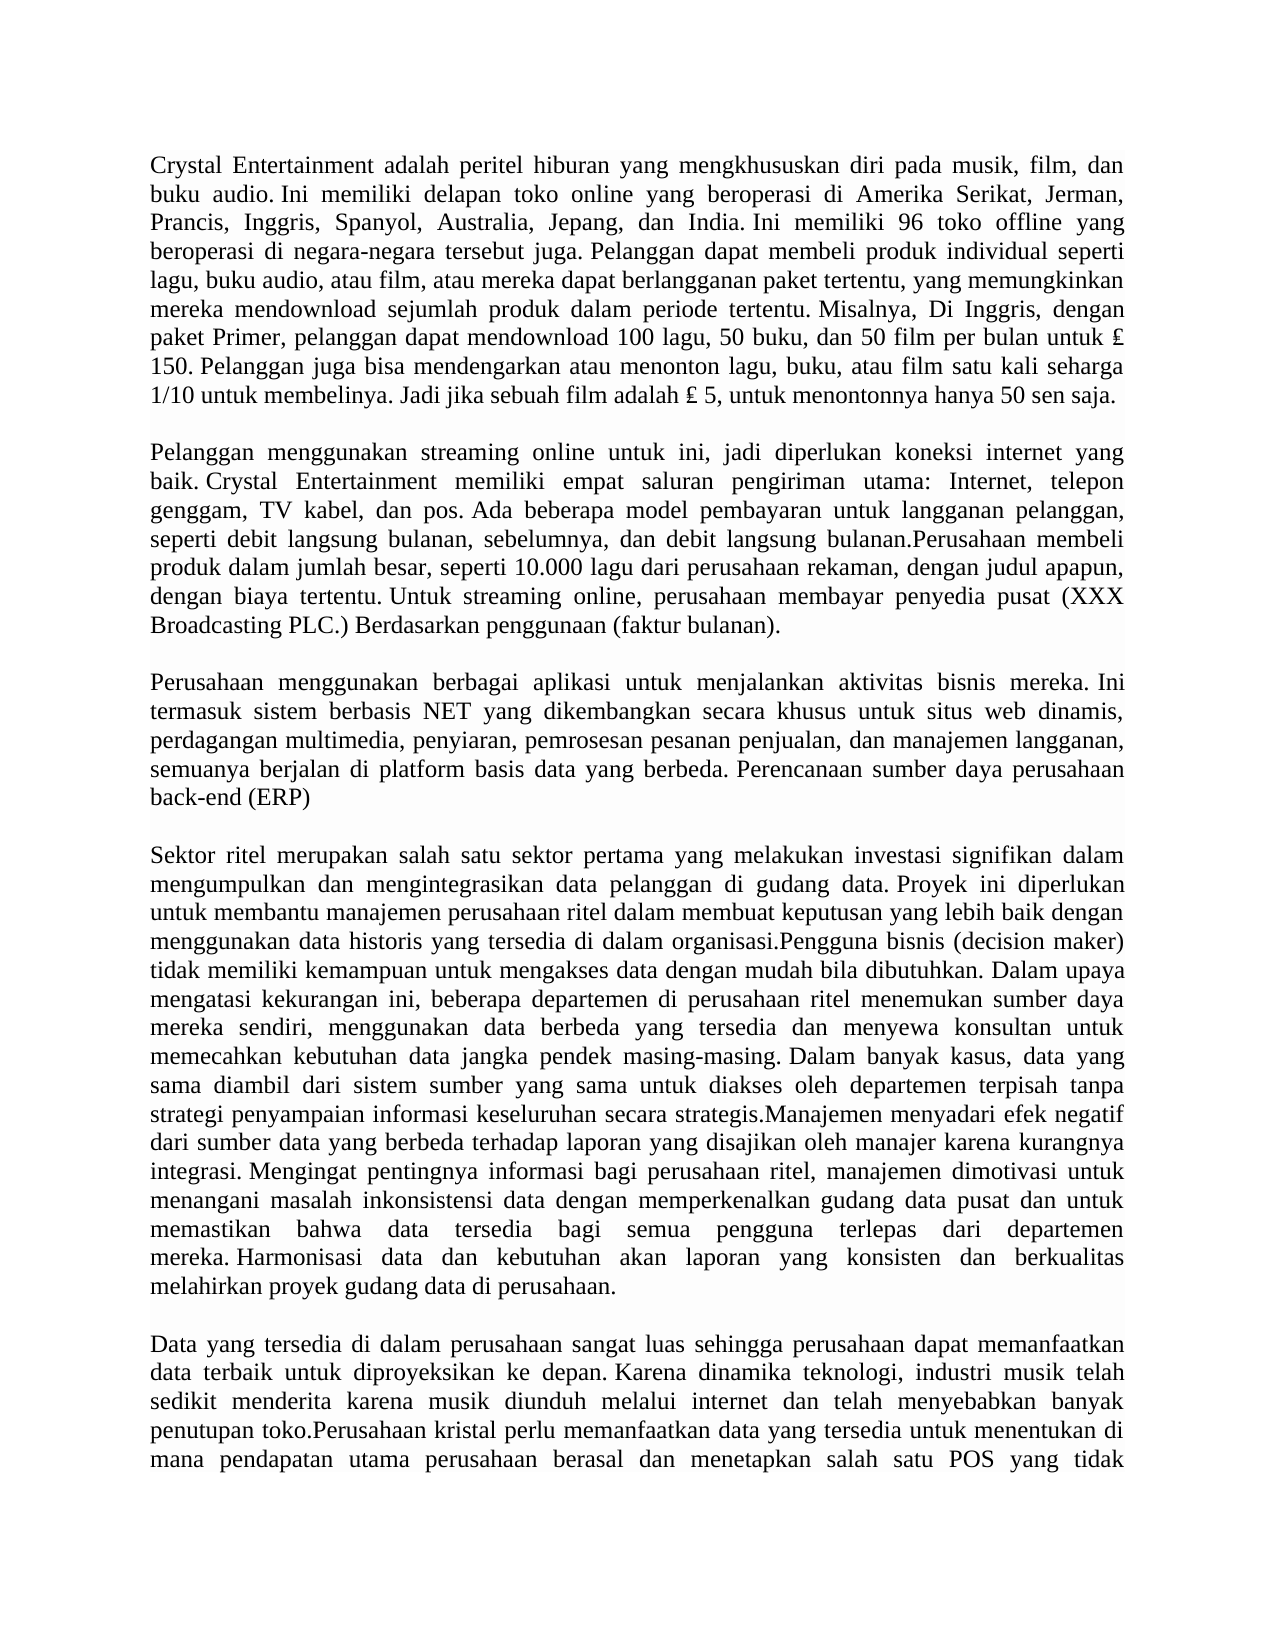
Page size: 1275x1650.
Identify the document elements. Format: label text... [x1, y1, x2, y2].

text Pelanggan menggunakan streaming online untuk ini, jadi diperlukan koneksi internet yang baik. Crystal Entertainment memiliki empat saluran pengiriman utama: Internet, telepon genggam, TV kabel, dan pos. Ada beberapa model pembayaran untuk langganan pelanggan, seperti debit langsung bulanan, sebelumnya, dan debit langsung bulanan.Perusahaan membeli produk dalam jumlah besar, seperti 10.000 lagu dari perusahaan rekaman, dengan judul apapun, dengan biaya tertentu. Untuk streaming online, perusahaan membayar penyedia pusat (XXX Broadcasting PLC.) Berdasarkan penggunaan (faktur bulanan). [150, 437, 1125, 639]
text Crystal Entertainment adalah peritel hiburan yang mengkhususkan diri pada musik, film, dan buku audio. Ini memiliki delapan toko online yang beroperasi di Amerika Serikat, Jerman, Prancis, Inggris, Spanyol, Australia, Jepang, dan India. Ini memiliki 96 toko offline yang beroperasi di negara-negara tersebut juga. Pelanggan dapat membeli produk individual seperti lagu, buku audio, atau film, atau mereka dapat berlangganan paket tertentu, yang memungkinkan mereka mendownload sejumlah produk dalam periode tertentu. Misalnya, Di Inggris, dengan paket Primer, pelanggan dapat mendownload 100 lagu, 50 buku, dan 50 film per bulan untuk ₤ 150. Pelanggan juga bisa mendengarkan atau menonton lagu, buku, atau film satu kali seharga 1/10 untuk membelinya. Jadi jika sebuah film adalah ₤ 5, untuk menontonnya hanya 50 sen saja. [150, 150, 1125, 409]
text Sektor ritel merupakan salah satu sektor pertama yang melakukan investasi signifikan dalam mengumpulkan dan mengintegrasikan data pelanggan di gudang data. Proyek ini diperlukan untuk membantu manajemen perusahaan ritel dalam membuat keputusan yang lebih baik dengan menggunakan data historis yang tersedia di dalam organisasi.Pengguna bisnis (decision maker) tidak memiliki kemampuan untuk mengakses data dengan mudah bila dibutuhkan. Dalam upaya mengatasi kekurangan ini, beberapa departemen di perusahaan ritel menemukan sumber daya mereka sendiri, menggunakan data berbeda yang tersedia dan menyewa konsultan untuk memecahkan kebutuhan data jangka pendek masing-masing. Dalam banyak kasus, data yang sama diambil dari sistem sumber yang sama untuk diakses oleh departemen terpisah tanpa strategi penyampaian informasi keseluruhan secara strategis.Manajemen menyadari efek negatif dari sumber data yang berbeda terhadap laporan yang disajikan oleh manajer karena kurangnya integrasi. Mengingat pentingnya informasi bagi perusahaan ritel, manajemen dimotivasi untuk menangani masalah inkonsistensi data dengan memperkenalkan gudang data pusat dan untuk memastikan bahwa data tersedia bagi semua pengguna terlepas dari departemen mereka. Harmonisasi data dan kebutuhan akan laporan yang konsisten dan berkualitas melahirkan proyek gudang data di perusahaan. [150, 840, 1125, 1300]
text Perusahaan menggunakan berbagai aplikasi untuk menjalankan aktivitas bisnis mereka. Ini termasuk sistem berbasis NET yang dikembangkan secara khusus untuk situs web dinamis, perdagangan multimedia, penyiaran, pemrosesan pesanan penjualan, dan manajemen langganan, semuanya berjalan di platform basis data yang berbeda. Perencanaan sumber daya perusahaan back-end (ERP) [150, 667, 1125, 811]
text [150, 1329, 1125, 1472]
